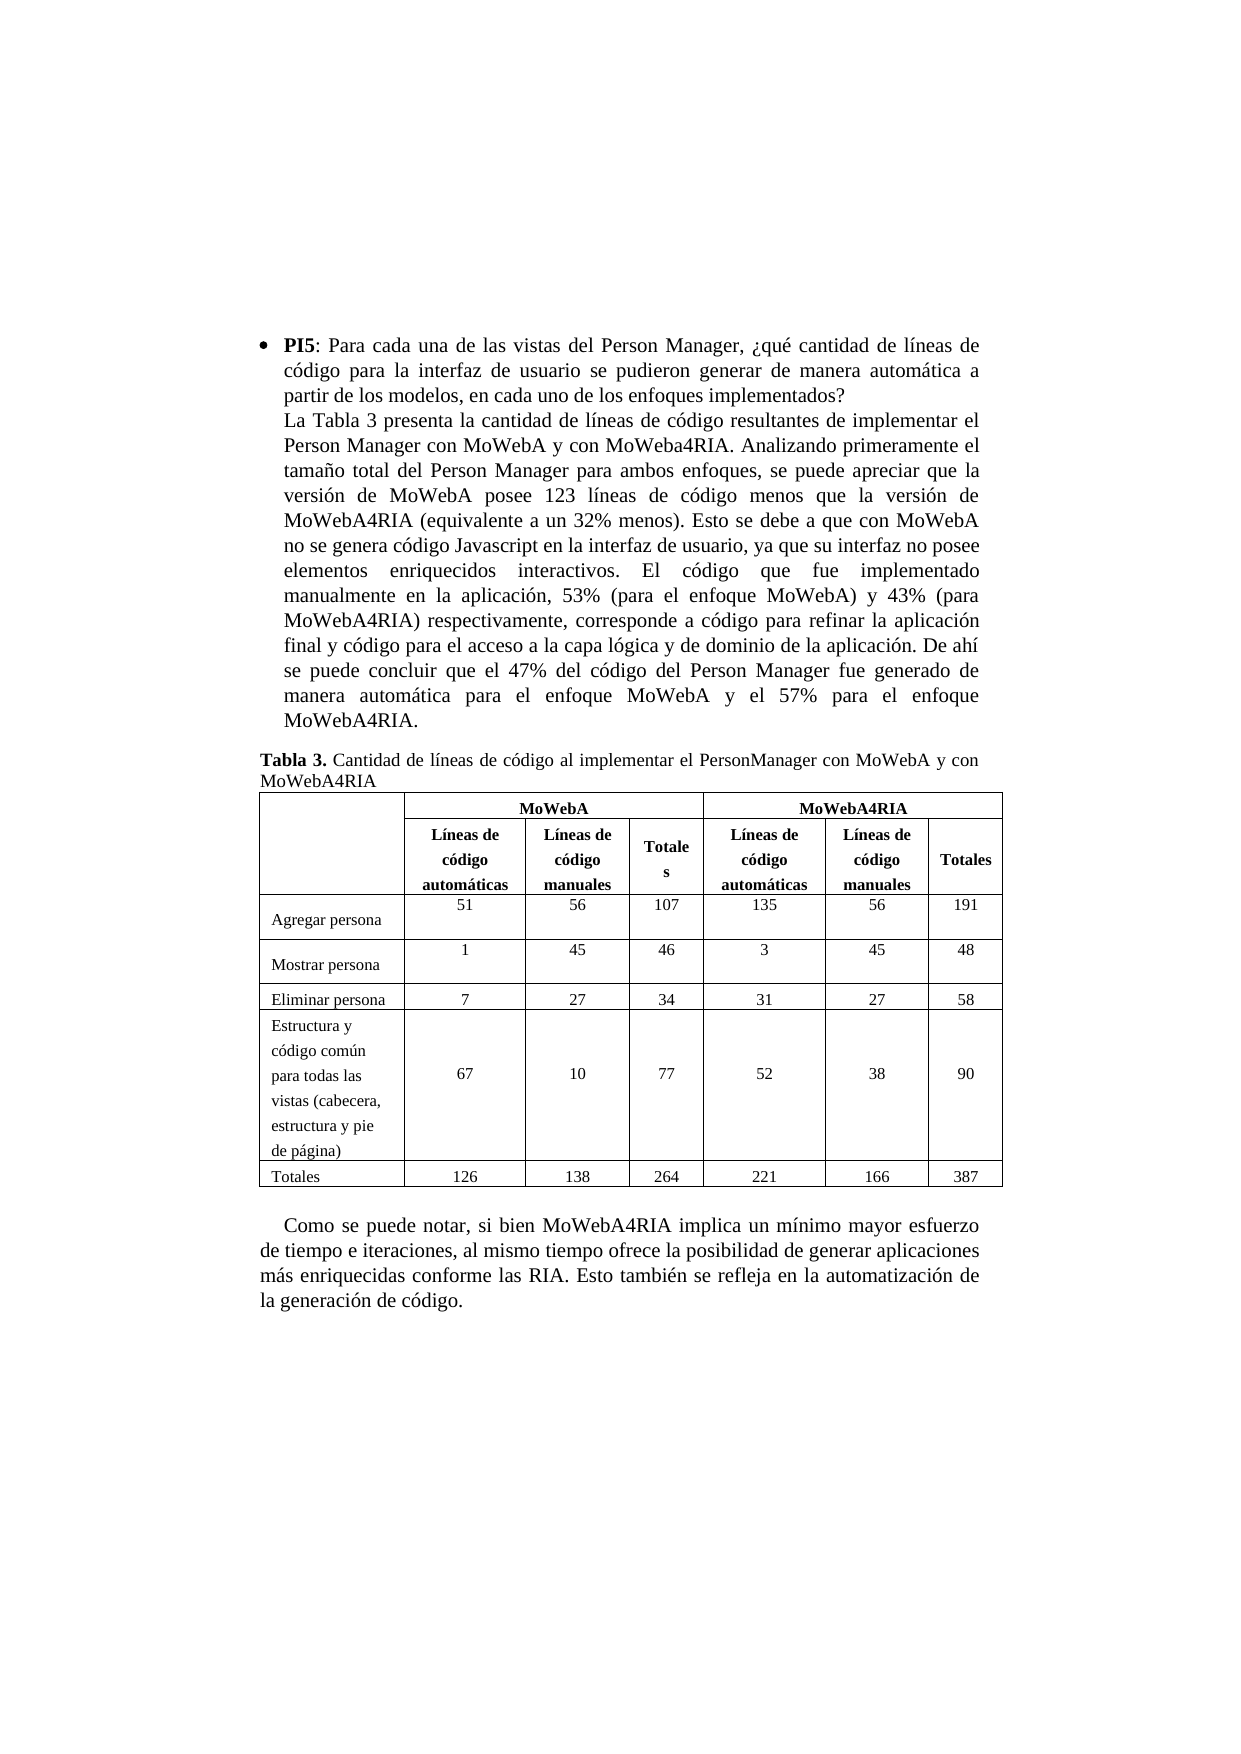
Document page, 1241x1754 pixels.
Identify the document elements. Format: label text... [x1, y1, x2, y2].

table_cell Totales [929, 819, 1002, 894]
table_cell 34 [630, 984, 703, 1009]
table_cell 27 [526, 984, 629, 1009]
table_header MoWebA4RIA [704, 793, 1002, 818]
table_cell 38 [826, 1010, 928, 1160]
table_cell 31 [704, 984, 825, 1009]
table_cell 166 [826, 1161, 928, 1186]
table_cell Eliminar persona [260, 984, 404, 1009]
table_cell 56 [526, 895, 629, 938]
table_header MoWebA [405, 793, 703, 818]
table_cell 107 [630, 895, 703, 938]
table_cell 3 [704, 940, 825, 983]
text Como se puede notar, si bien MoWebA4RIA implica un mínimo mayor esfuerzo de tiempo e iteraciones, al mismo tiempo ofrece la posibilidad de generar aplicaciones más enriquecidas conforme las RIA. Esto también se refleja en la automatización de la generación de código. [260, 1212, 980, 1312]
table_cell Líneas de código manuales [826, 819, 928, 894]
text Tabla 3. Cantidad de líneas de código al implementar el PersonManager con MoWebA y con MoWebA4RIA [260, 749, 980, 792]
table_cell 58 [929, 984, 1002, 1009]
table_cell 27 [826, 984, 928, 1009]
table_cell 10 [526, 1010, 629, 1160]
table_cell 264 [630, 1161, 703, 1186]
table_cell Totales [260, 1161, 404, 1186]
table_cell 135 [704, 895, 825, 938]
table_cell 221 [704, 1161, 825, 1186]
table_cell 48 [929, 940, 1002, 983]
table_cell 191 [929, 895, 1002, 938]
table_cell 90 [929, 1010, 1002, 1160]
table_cell 1 [405, 940, 525, 983]
text PI5: Para cada una de las vistas del Person Manager, ¿qué cantidad de líneas de código para la interfaz de usuario se pudieron generar de manera automática a partir de los modelos, en cada uno de los enfoques implementados? [260, 332, 980, 407]
table_cell 7 [405, 984, 525, 1009]
table_cell Totales [630, 819, 703, 894]
table_cell Líneas de código automáticas [704, 819, 825, 894]
table_cell Mostrar persona [260, 940, 404, 983]
table_cell 45 [526, 940, 629, 983]
table_cell 51 [405, 895, 525, 938]
table_cell Agregar persona [260, 895, 404, 938]
list La Tabla 3 presenta la cantidad de líneas de código resultantes de implementar el Person Manager con MoWebA y con MoWeba4RIA. Analizando primeramente el tamaño total del Person Manager para ambos enfoques, se puede apreciar que la versión de MoWebA posee 123 líneas de código menos que la versión de MoWebA4RIA (equivalente a un 32% menos). Esto se debe a que con MoWebA no se genera código Javascript en la interfaz de usuario, ya que su interfaz no posee elementos enriquecidos interactivos. El código que fue implementado manualmente en la aplicación, 53% (para el enfoque MoWebA) y 43% (para MoWebA4RIA) respectivamente, corresponde a código para refinar la aplicación final y código para el acceso a la capa lógica y de dominio de la aplicación. De ahí se puede concluir que el 47% del código del Person Manager fue generado de manera automática para el enfoque MoWebA y el 57% para el enfoque MoWebA4RIA. [283, 407, 980, 732]
table_cell Líneas de código manuales [526, 819, 629, 894]
table_cell Estructura y código común para todas las vistas (cabecera, estructura y pie de página) [260, 1010, 404, 1160]
table_cell 56 [826, 895, 928, 938]
table_cell Líneas de código automáticas [405, 819, 525, 894]
table_cell 52 [704, 1010, 825, 1160]
table_cell 45 [826, 940, 928, 983]
table_header [260, 793, 404, 894]
table_cell 138 [526, 1161, 629, 1186]
table_cell 46 [630, 940, 703, 983]
table_cell 387 [929, 1161, 1002, 1186]
table_cell 126 [405, 1161, 525, 1186]
table_cell 67 [405, 1010, 525, 1160]
table_cell 77 [630, 1010, 703, 1160]
